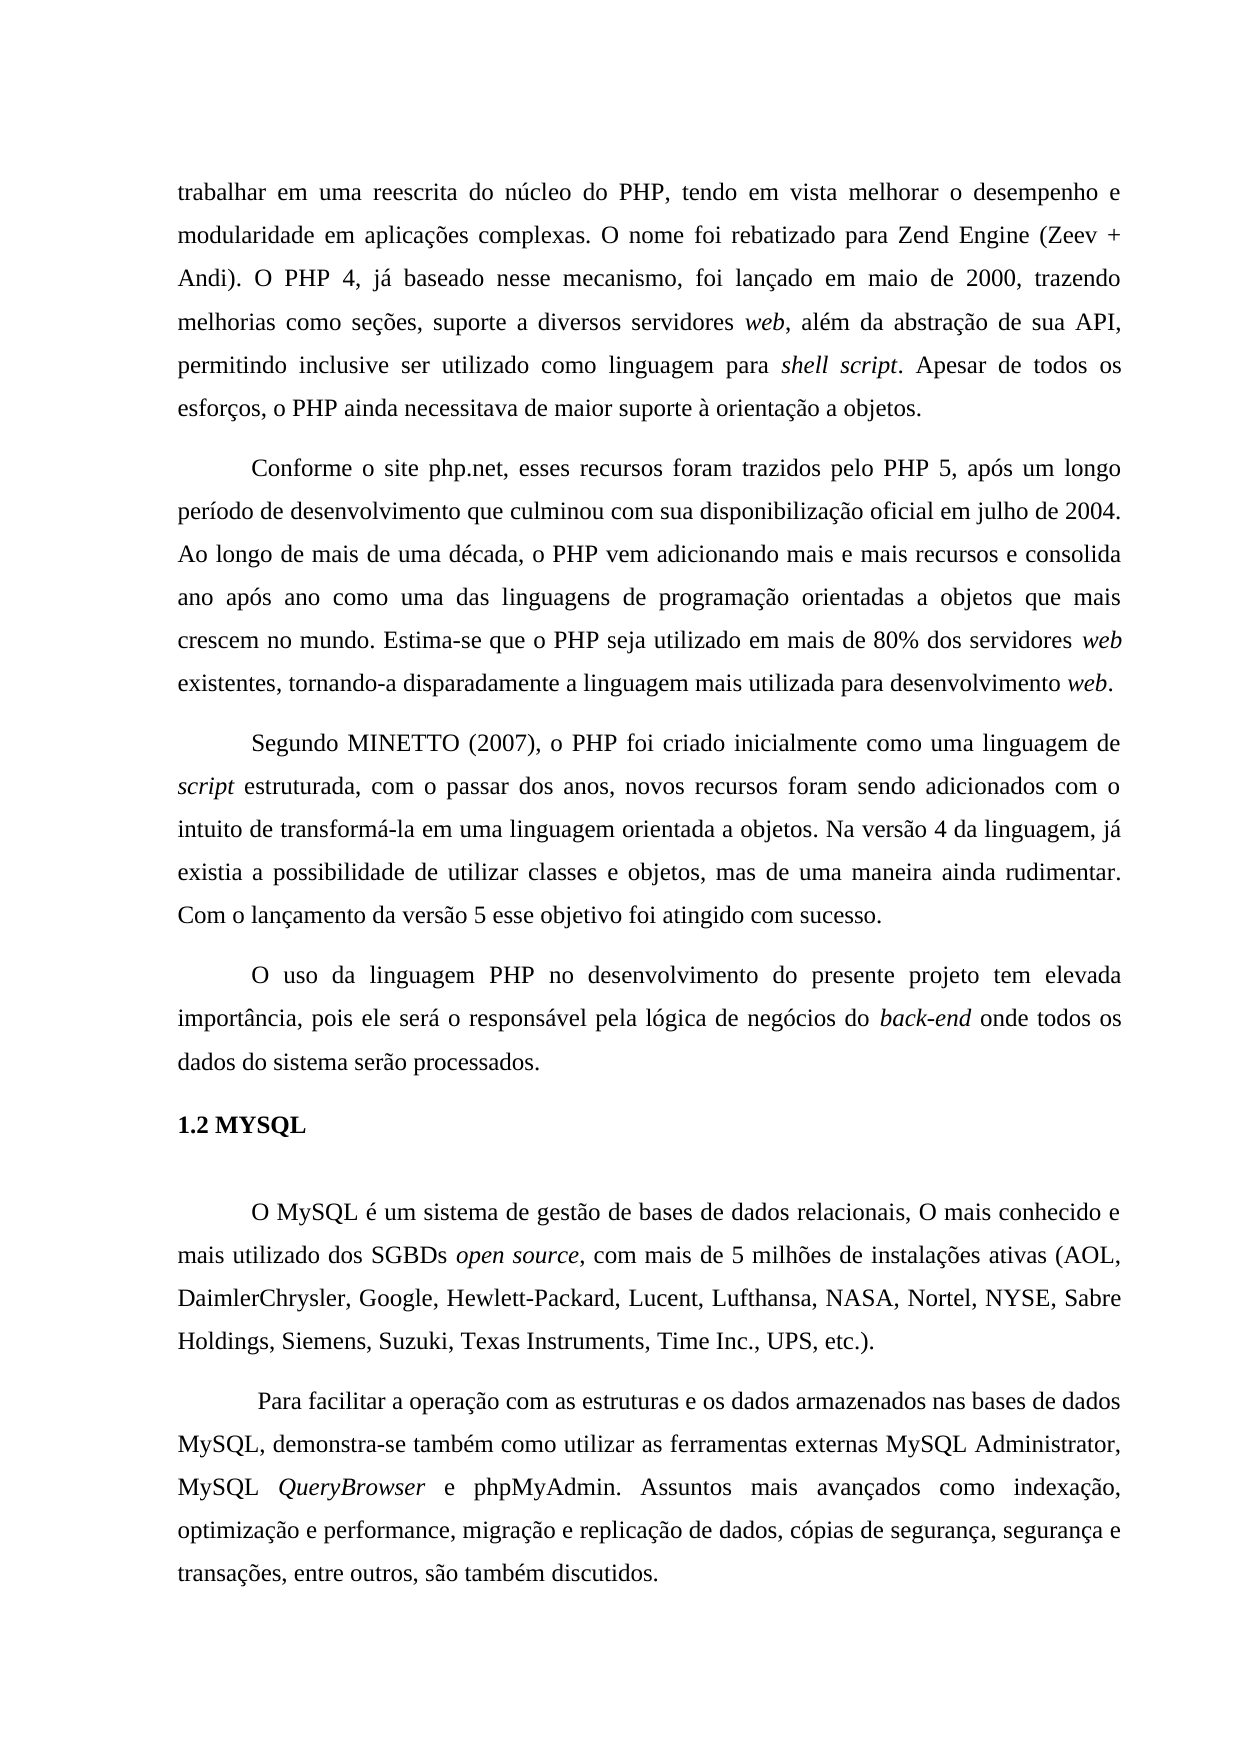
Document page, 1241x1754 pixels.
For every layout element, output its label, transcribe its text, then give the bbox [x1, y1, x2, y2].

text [177, 177, 1122, 422]
text O uso da linguagem PHP no desenvolvimento do presente projeto tem elevada importância, pois ele será o responsável pela lógica de negócios do back-end onde todos os dados do sistema serão processados. [177, 960, 1122, 1075]
text Conforme o site php.net, esses recursos foram trazidos pelo PHP 5, após um longo período de desenvolvimento que culminou com sua disponibilização oficial em julho de 2004. Ao longo de mais de uma década, o PHP vem adicionando mais e mais recursos e consolida ano após ano como uma das linguagens de programação orientadas a objetos que mais crescem no mundo. Estima-se que o PHP seja utilizado em mais de 80% dos servidores web existentes, tornando-a disparadamente a linguagem mais utilizada para desenvolvimento web. [177, 453, 1122, 697]
text Para facilitar a operação com as estruturas e os dados armazenados nas bases de dados MySQL, demonstra-se também como utilizar as ferramentas externas MySQL Administrator, MySQL QueryBrowser e phpMyAdmin. Assuntos mais avançados como indexação, optimização e performance, migração e replicação de dados, cópias de segurança, segurança e transações, entre outros, são também discutidos. [177, 1386, 1122, 1587]
text O MySQL é um sistema de gestão de bases de dados relacionais, O mais conhecido e mais utilizado dos SGBDs open source, com mais de 5 milhões de instalações ativas (AOL, DaimlerChrysler, Google, Hewlett-Packard, Lucent, Lufthansa, NASA, Nortel, NYSE, Sabre Holdings, Siemens, Suzuki, Texas Instruments, Time Inc., UPS, etc.). [177, 1197, 1122, 1355]
subtitle 1.2 MYSQL [177, 1111, 1122, 1139]
text Segundo MINETTO (2007), o PHP foi criado inicialmente como uma linguagem de script estruturada, com o passar dos anos, novos recursos foram sendo adicionados com o intuito de transformá-la em uma linguagem orientada a objetos. Na versão 4 da linguagem, já existia a possibilidade de utilizar classes e objetos, mas de uma maneira ainda rudimentar. Com o lançamento da versão 5 esse objetivo foi atingido com sucesso. [177, 728, 1122, 929]
